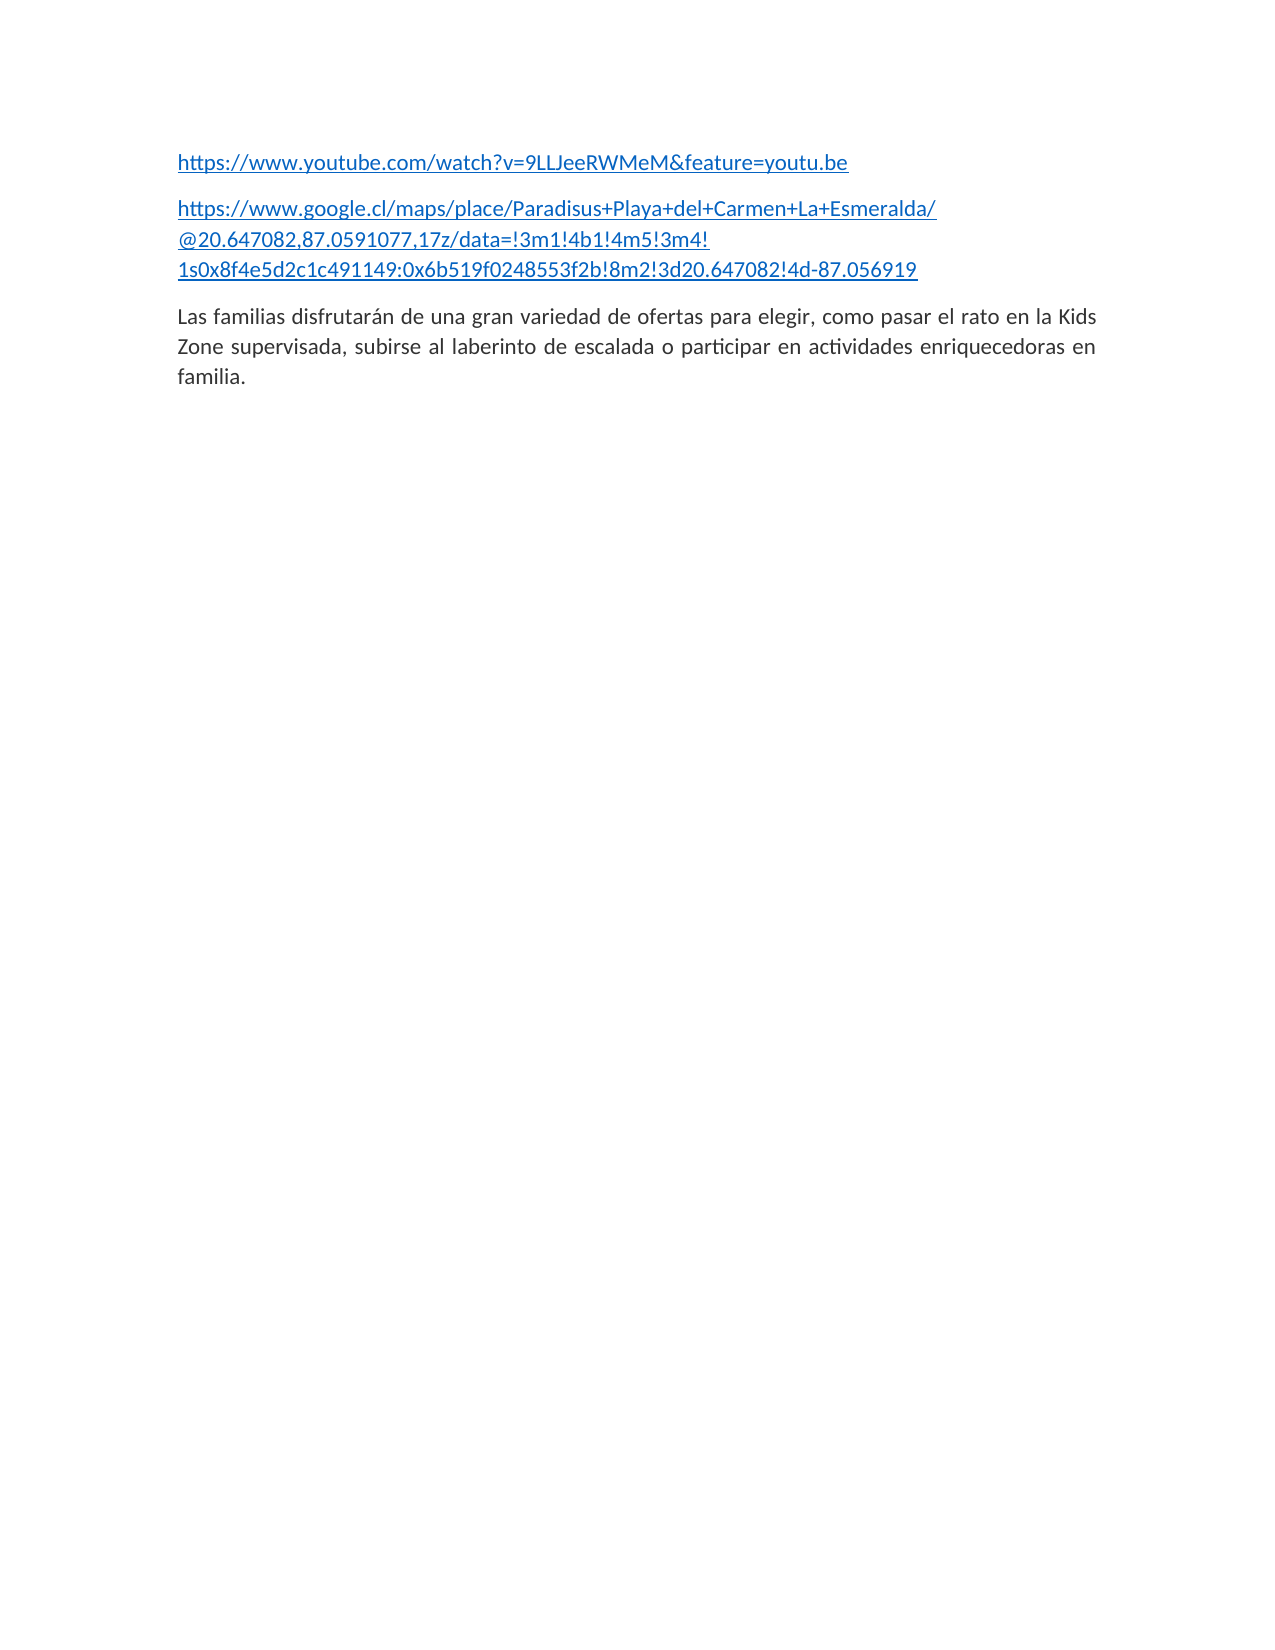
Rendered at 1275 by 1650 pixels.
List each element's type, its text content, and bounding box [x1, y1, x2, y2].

text https://www.google.cl/maps/place/Paradisus+Playa+del+Carmen+La+Esmeralda/@20.647082,87.0591077,17z/data=!3m1!4b1!4m5!3m4!1s0x8f4e5d2c1c491149:0x6b519f0248553f2b!8m2!3d20.647082!4d-87.056919 [177, 194, 1098, 283]
text https://www.youtube.com/watch?v=9LLJeeRWMeM&feature=youtu.be [177, 148, 1098, 176]
text Las familias disfrutarán de una gran variedad de ofertas para elegir, como pasar el rato en la Kids Zone supervisada, subirse al laberinto de escalada o participar en actividades enriquecedoras en familia. [177, 360, 1098, 390]
